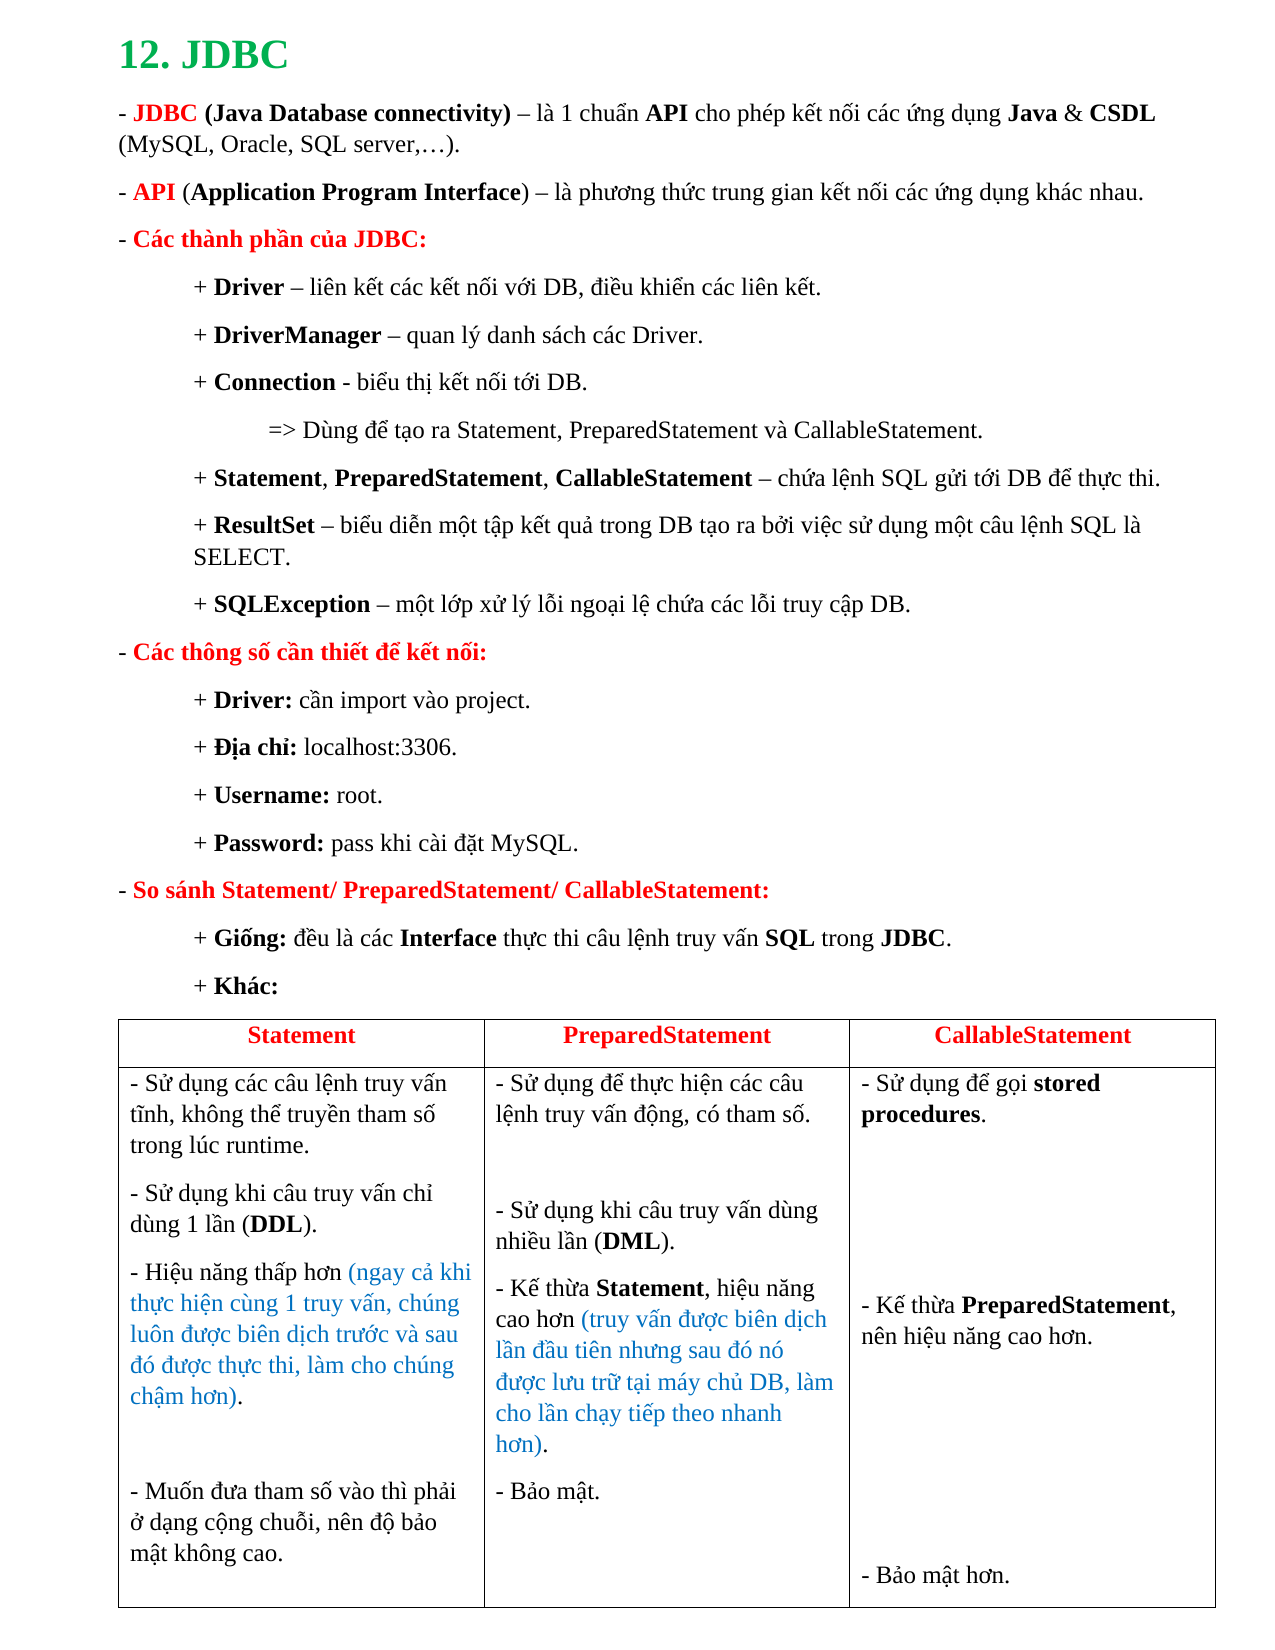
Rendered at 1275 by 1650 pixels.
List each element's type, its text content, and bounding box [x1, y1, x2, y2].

text + SQLException – một lớp xử lý lỗi ngoại lệ chứa các lỗi truy cập DB. [118, 589, 1216, 618]
text + Địa chỉ: localhost:3306. [118, 732, 1216, 761]
text + Khác: [118, 971, 1216, 1000]
text + ResultSet – biểu diễn một tập kết quả trong DB tạo ra bởi việc sử dụng một câu lệnh SQL là SELECT. [118, 511, 1216, 570]
text + Username: root. [118, 780, 1216, 809]
text - So sánh Statement/ PreparedStatement/ CallableStatement: [118, 876, 1216, 904]
table_cell - Sử dụng để gọi stored procedures. - Kế thừa PreparedStatement, nên hiệu năng cao hơn. - Bảo mật hơn. [850, 1068, 1215, 1607]
text - JDBC (Java Database connectivity) – là 1 chuẩn API cho phép kết nối các ứng dụng Java & CSDL (MySQL, Oracle, SQL server,…). [118, 98, 1216, 158]
table_header CallableStatement [850, 1020, 1215, 1067]
text + Connection - biểu thị kết nối tới DB. [118, 367, 1216, 396]
text - Các thành phần của JDBC: [118, 224, 1216, 253]
text - Các thông số cần thiết để kết nối: [118, 637, 1216, 666]
text + Driver – liên kết các kết nối với DB, điều khiển các liên kết. [118, 272, 1216, 301]
table_cell - Sử dụng để thực hiện các câu lệnh truy vấn động, có tham số. - Sử dụng khi câu truy vấn dùng nhiều lần (DML). - Kế thừa Statement, hiệu năng cao hơn (truy vấn được biên dịch lần đầu tiên nhưng sau đó nó được lưu trữ tại máy chủ DB, làm cho lần chạy tiếp theo nhanh hơn). - Bảo mật. [485, 1068, 849, 1607]
table_header Statement [119, 1020, 484, 1067]
text + Driver: cần import vào project. [118, 685, 1216, 713]
text - API (Application Program Interface) – là phương thức trung gian kết nối các ứng dụng khác nhau. [118, 177, 1216, 205]
text 12. JDBC [118, 29, 1216, 77]
text => Dùng để tạo ra Statement, PreparedStatement và CallableStatement. [118, 415, 1216, 444]
text + DriverManager – quan lý danh sách các Driver. [118, 320, 1216, 348]
text + Statement, PreparedStatement, CallableStatement – chứa lệnh SQL gửi tới DB để thực thi. [118, 463, 1216, 492]
table_header PreparedStatement [485, 1020, 849, 1067]
table_cell - Sử dụng các câu lệnh truy vấn tĩnh, không thể truyền tham số trong lúc runtime. - Sử dụng khi câu truy vấn chỉ dùng 1 lần (DDL). - Hiệu năng thấp hơn (ngay cả khi thực hiện cùng 1 truy vấn, chúng luôn được biên dịch trước và sau đó được thực thi, làm cho chúng chậm hơn). - Muốn đưa tham số vào thì phải ở dạng cộng chuỗi, nên độ bảo mật không cao. [119, 1068, 484, 1607]
text + Giống: đều là các Interface thực thi câu lệnh truy vấn SQL trong JDBC. [118, 923, 1216, 952]
text + Password: pass khi cài đặt MySQL. [118, 828, 1216, 857]
